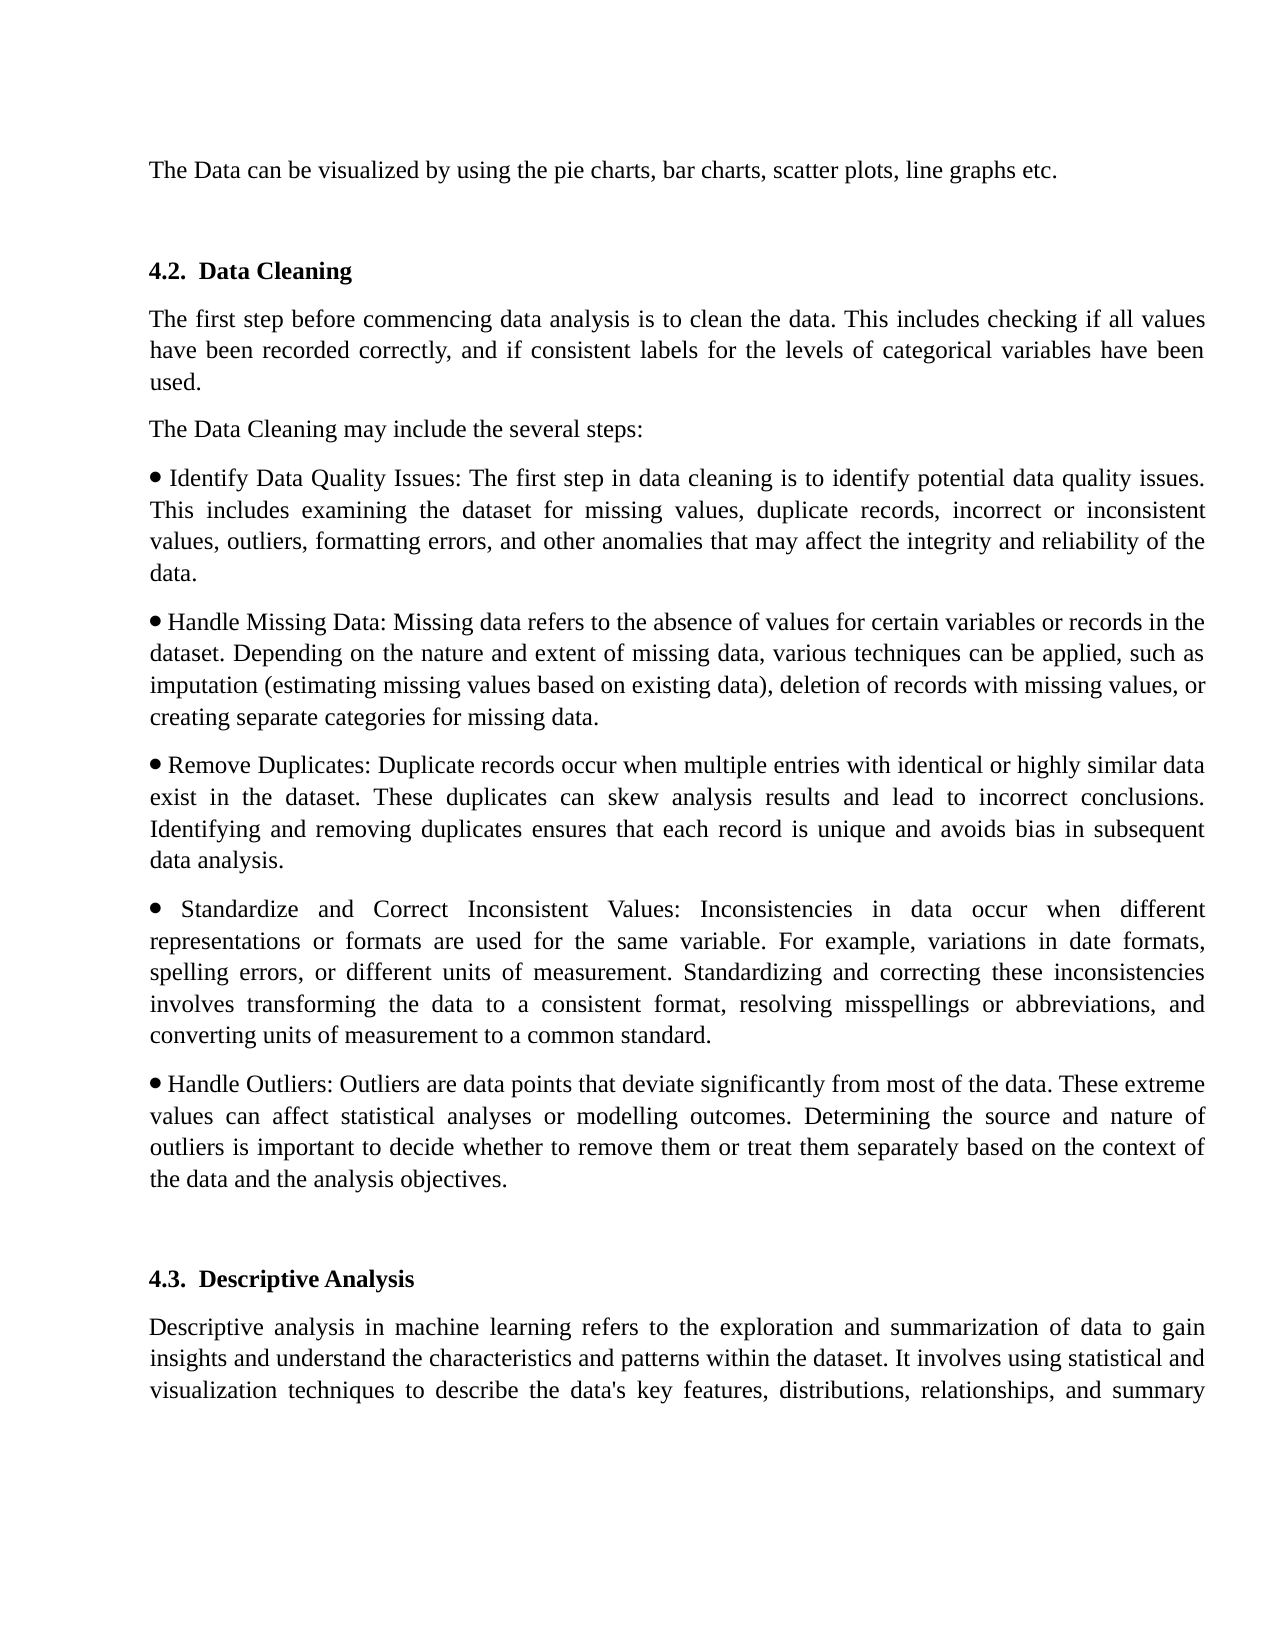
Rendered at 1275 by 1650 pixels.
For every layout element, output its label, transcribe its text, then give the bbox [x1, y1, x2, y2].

text 4.2. Data Cleaning [148, 256, 1275, 285]
text The first step before commencing data analysis is to clean the data. This includes checking if all values have been recorded correctly, and if consistent labels for the levels of categorical variables have been used. [148, 304, 1206, 396]
text ⦁ Standardize and Correct Inconsistent Values: Inconsistencies in data occur when different representations or formats are used for the same variable. For example, variations in date formats, spelling errors, or different units of measurement. Standardizing and correcting these inconsistencies involves transforming the data to a consistent format, resolving misspellings or abbreviations, and converting units of measurement to a common standard. [148, 893, 1206, 1049]
text ⦁ Remove Duplicates: Duplicate records occur when multiple entries with identical or highly similar data exist in the dataset. These duplicates can skew analysis results and lead to incorrect conclusions. Identifying and removing duplicates ensures that each record is unique and avoids bias in subsequent data analysis. [148, 749, 1206, 874]
text ⦁ Handle Missing Data: Missing data refers to the absence of values for certain variables or records in the dataset. Depending on the nature and extent of missing data, various techniques can be applied, such as imputation (estimating missing values based on existing data), deletion of records with missing values, or creating separate categories for missing data. [148, 605, 1206, 730]
text 4.3. Descriptive Analysis [148, 1264, 1275, 1293]
text The Data Cleaning may include the several steps: [148, 414, 1206, 443]
text ⦁ Identify Data Quality Issues: The first step in data cleaning is to identify potential data quality issues. This includes examining the dataset for missing values, duplicate records, incorrect or inconsistent values, outliers, formatting errors, and other anomalies that may affect the integrity and reliability of the data. [148, 462, 1206, 587]
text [148, 1312, 1206, 1404]
text The Data can be visualized by using the pie charts, bar charts, scatter plots, line graphs etc. [148, 155, 1206, 184]
text ⦁ Handle Outliers: Outliers are data points that deviate significantly from most of the data. These extreme values can affect statistical analyses or modelling outcomes. Determining the source and nature of outliers is important to decide whether to remove them or treat them separately based on the context of the data and the analysis objectives. [148, 1068, 1206, 1193]
